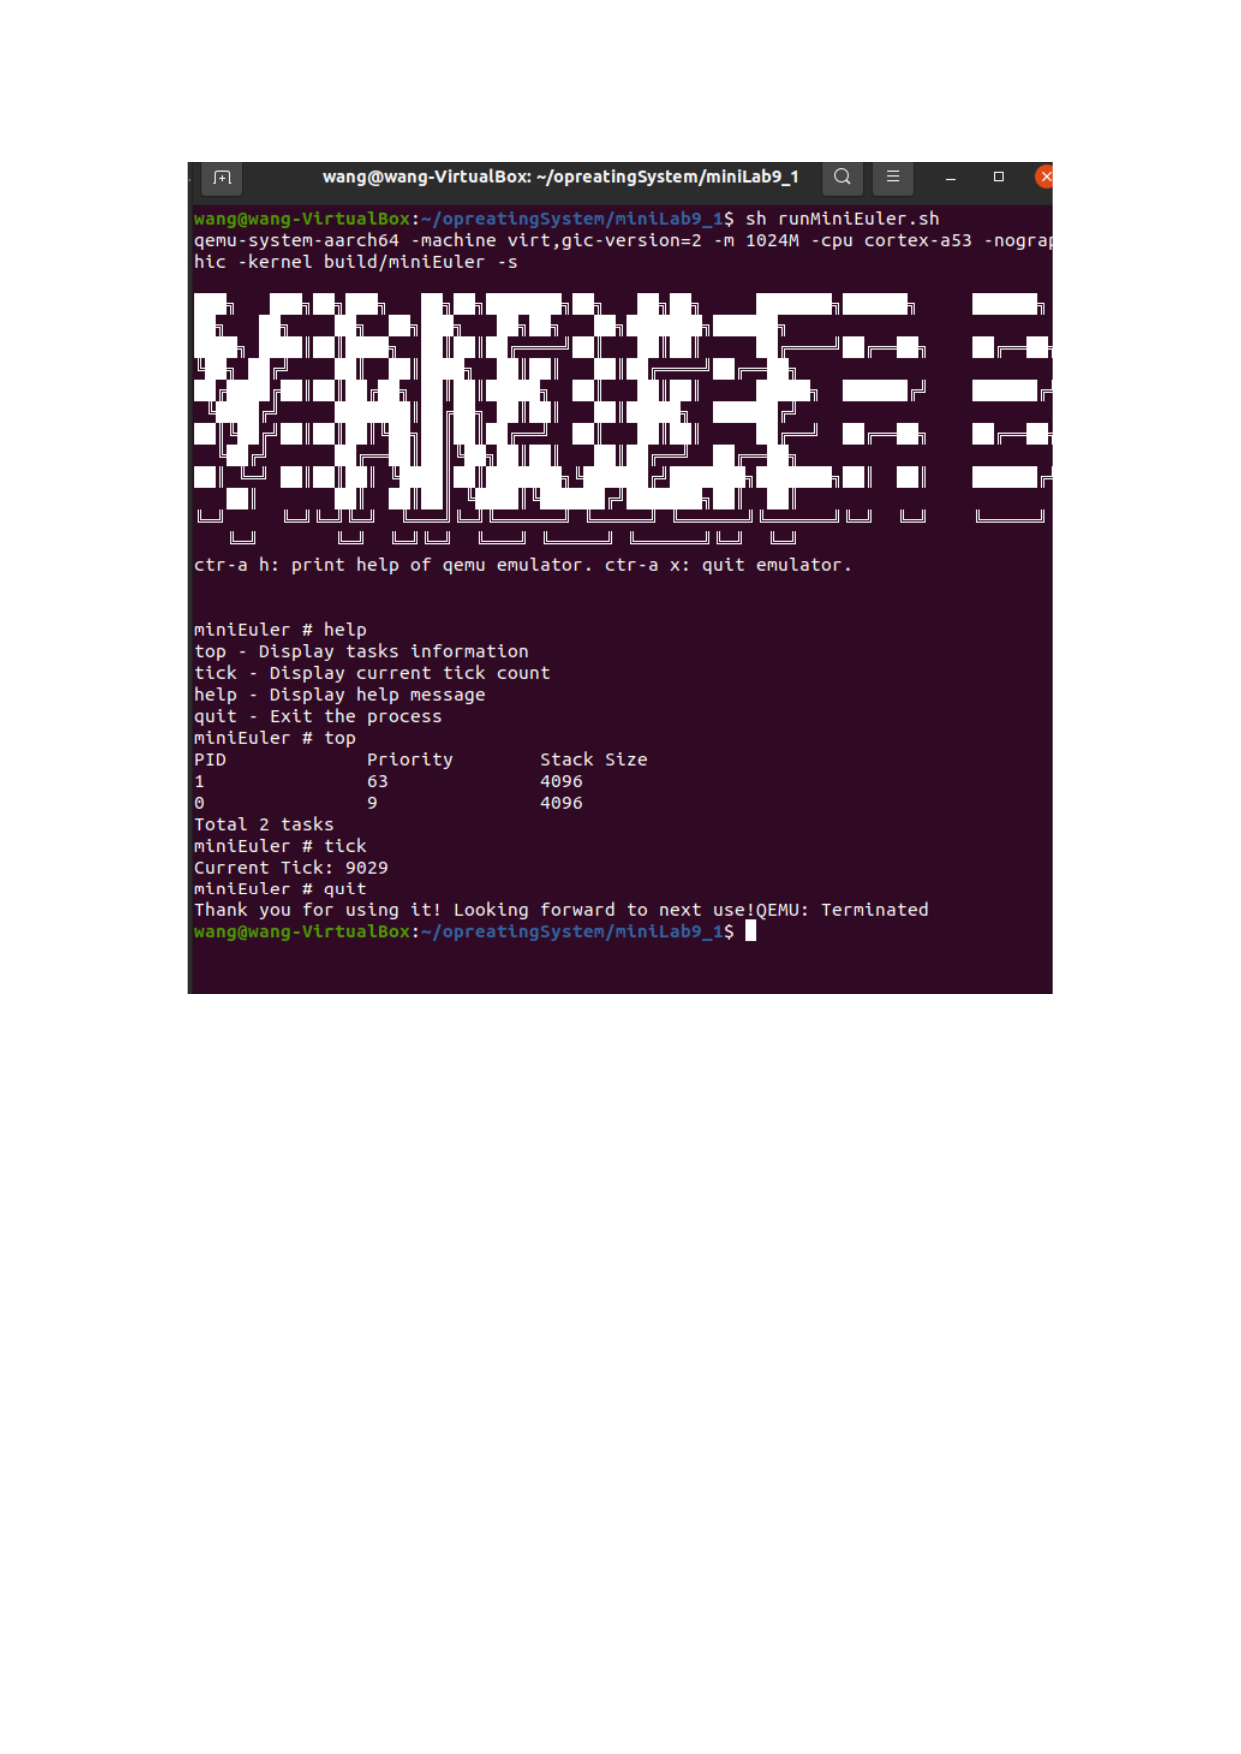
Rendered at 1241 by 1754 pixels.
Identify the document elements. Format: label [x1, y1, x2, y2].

picture [187, 162, 1053, 994]
